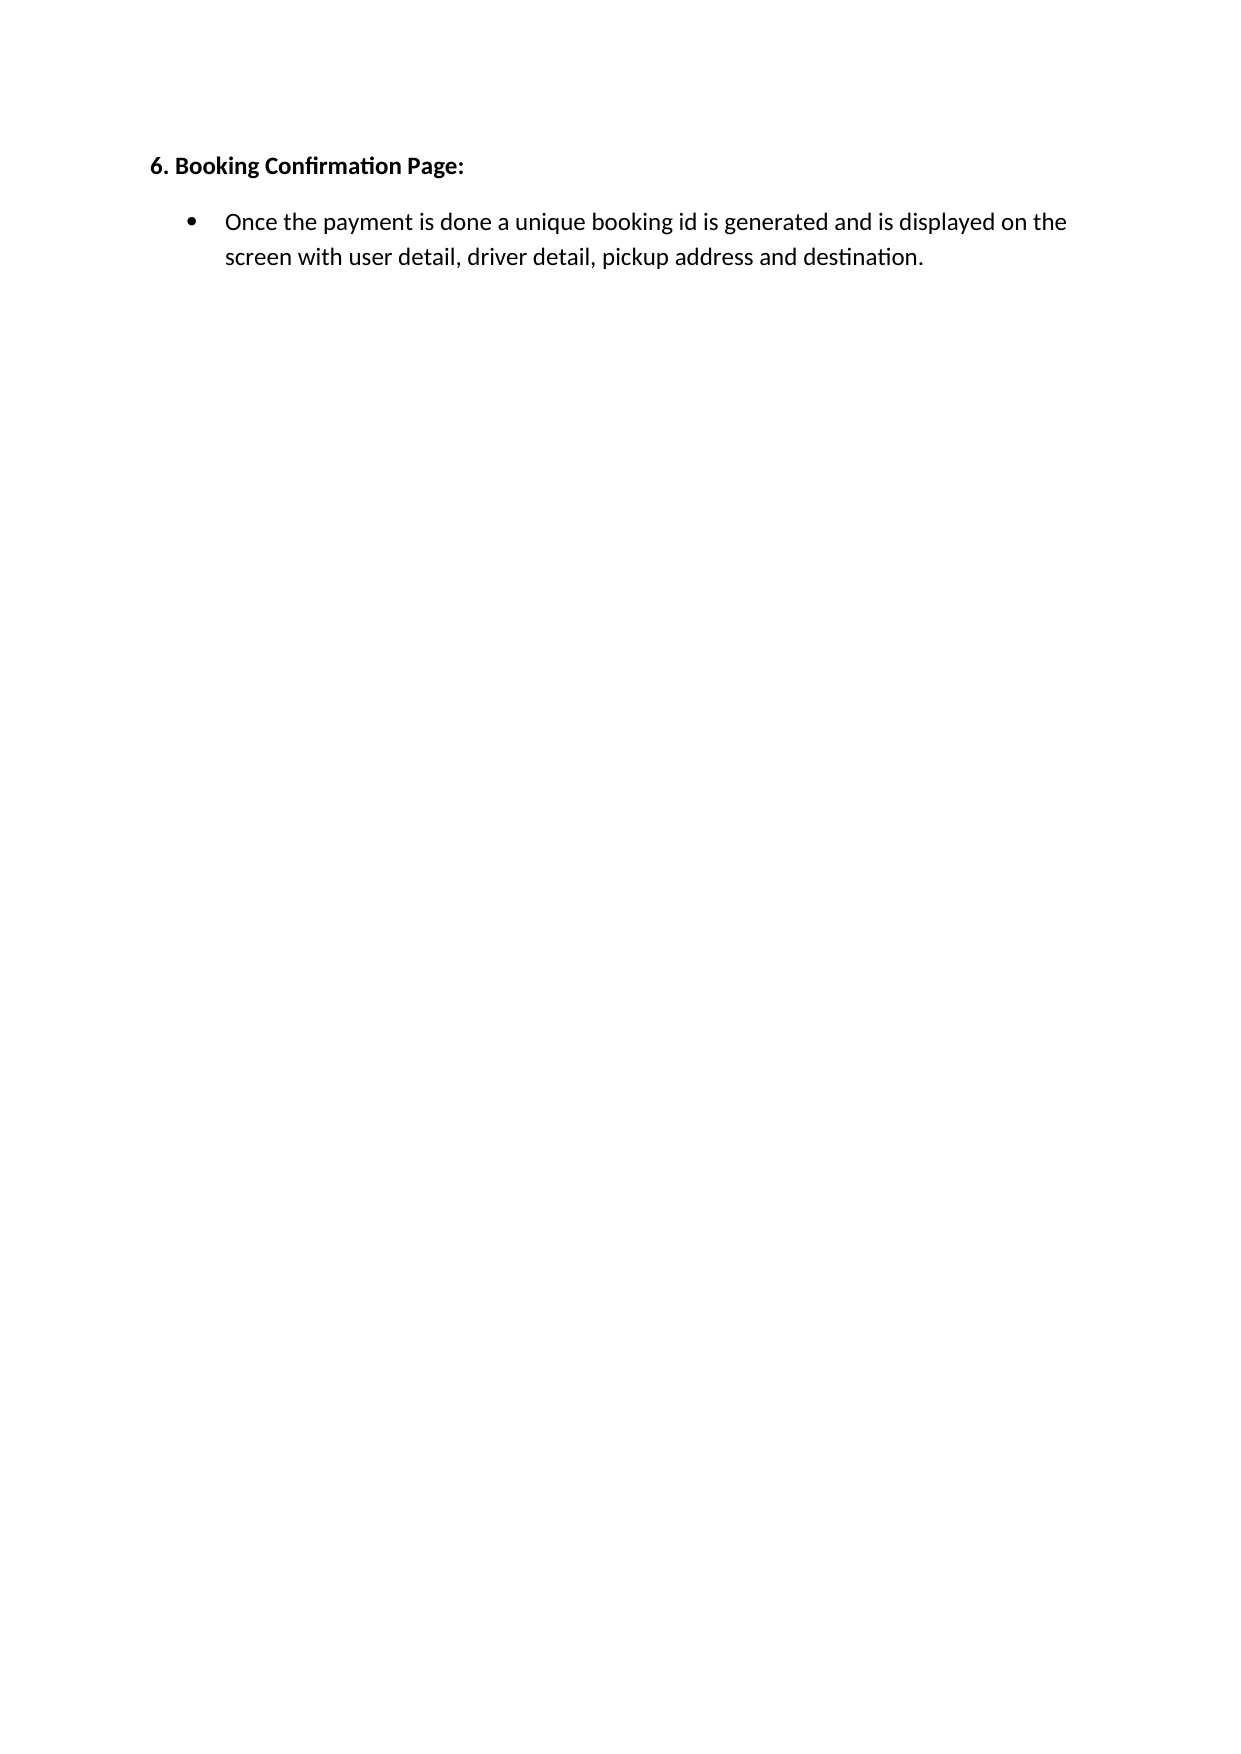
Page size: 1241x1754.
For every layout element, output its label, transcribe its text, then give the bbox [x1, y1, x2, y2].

text 6. Booking Confirmation Page: [150, 150, 1090, 181]
list Once the payment is done a unique booking id is generated and is displayed on the screen with user detail, driver detail, pickup address and destination. [187, 206, 1090, 271]
